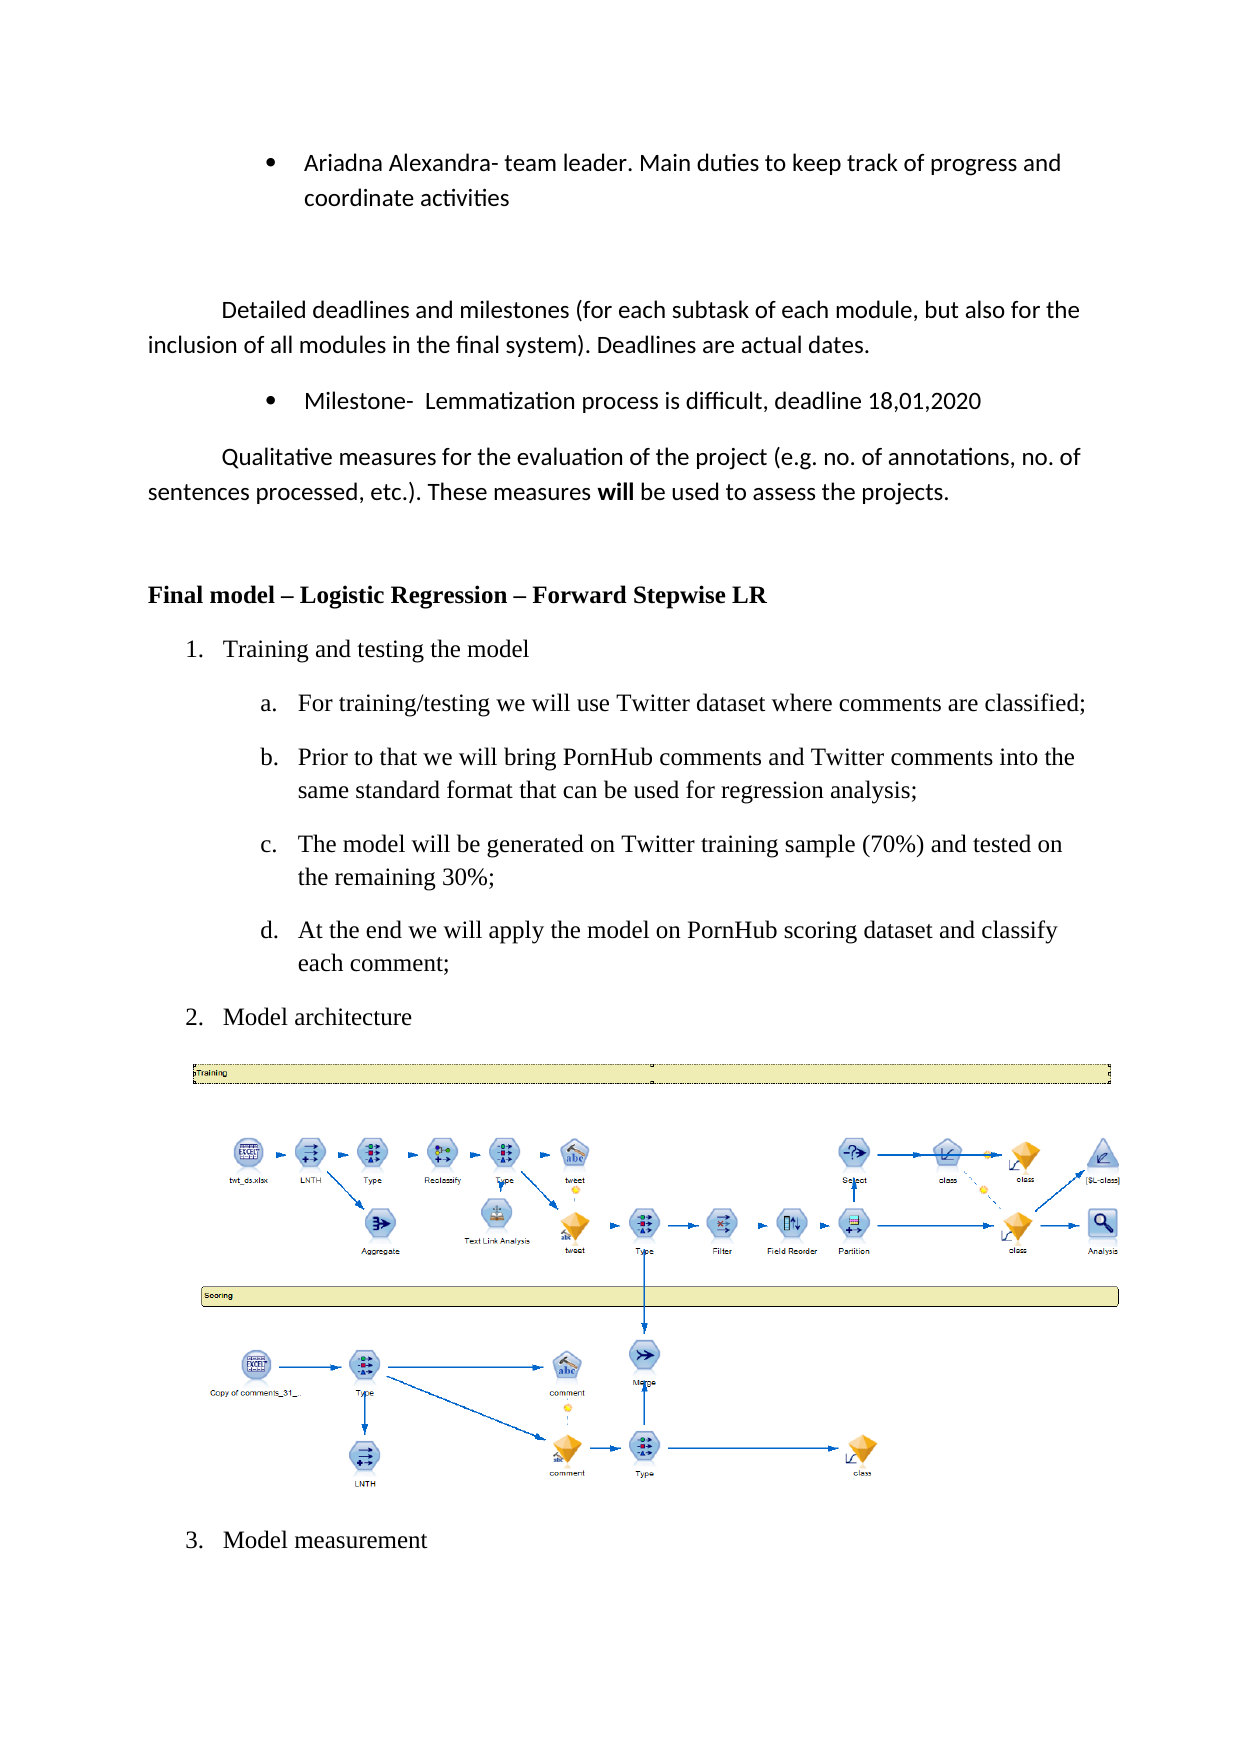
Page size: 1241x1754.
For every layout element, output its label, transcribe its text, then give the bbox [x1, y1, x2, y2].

list The model will be generated on Twitter training sample (70%) and tested on the remaining 30%; [260, 829, 1093, 890]
list Detailed deadlines and milestones (for each subtask of each module, but also for the inclusion of all modules in the final system). Deadlines are actual dates. [148, 294, 1093, 360]
list Training and testing the model [185, 634, 1093, 663]
list Prior to that we will bring PornHub comments and Twitter comments into the same standard format that can be used for regression analysis; [260, 742, 1093, 803]
list Ariadna Alexandra- team leader. Main duties to keep track of progress and coordinate activities [266, 148, 1093, 213]
list At the end we will apply the model on PornHub scoring dataset and classify each comment; [260, 916, 1093, 977]
text Final model – Logistic Regression – Forward Stepwise LR [148, 580, 1093, 609]
list Model architecture [185, 1002, 1093, 1031]
list Qualitative measures for the evaluation of the project (e.g. no. of annotations, no. of sentences processed, etc.). These measures will be used to assess the projects. [148, 441, 1093, 506]
list Milestone- Lemmatization process is difficult, deadline 18,01,2020 [266, 385, 1093, 416]
list Model measurement [185, 1526, 1093, 1554]
list For training/testing we will use Twitter dataset where comments are classified; [260, 688, 1093, 717]
